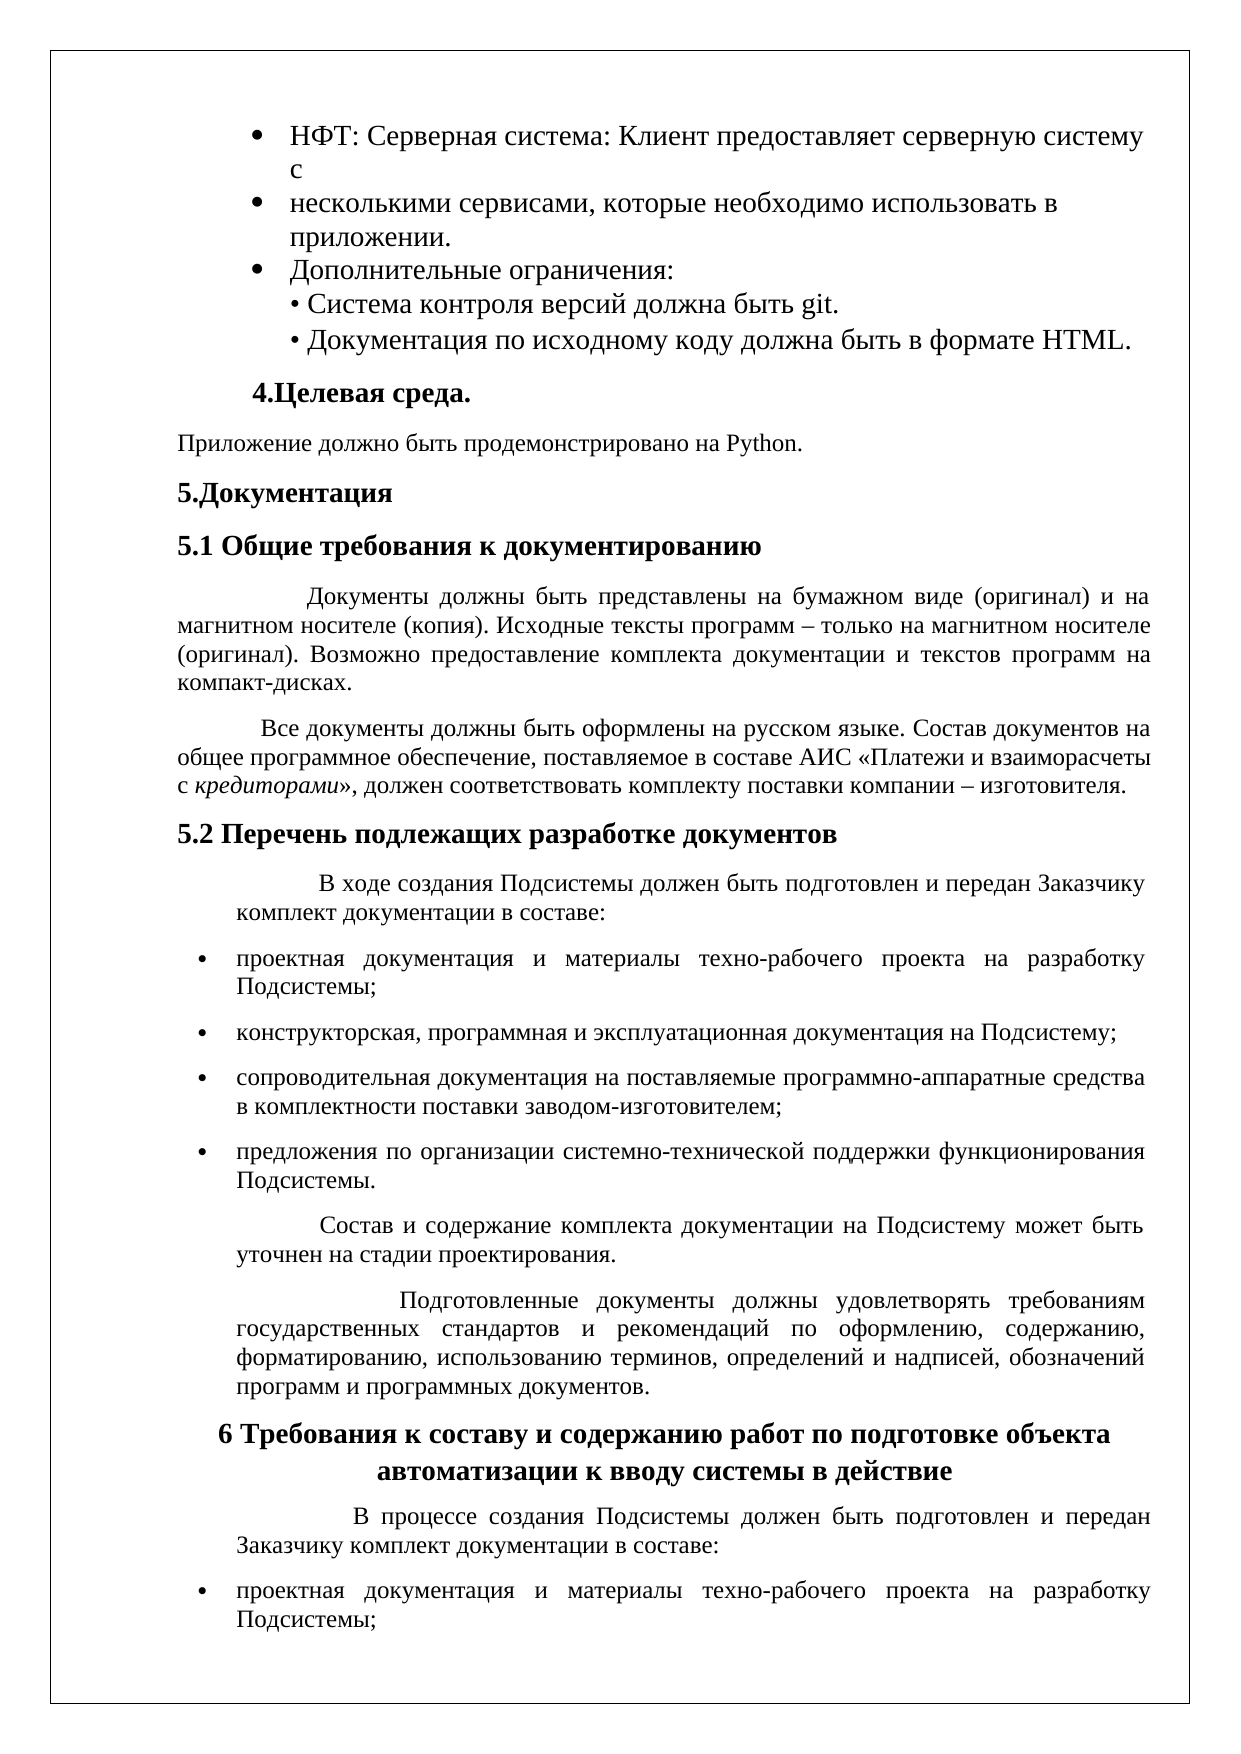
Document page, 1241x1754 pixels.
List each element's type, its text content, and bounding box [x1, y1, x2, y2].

text Подготовленные документы должны удовлетворять требованиям государственных стандартов и рекомендаций по оформлению, содержанию, форматированию, использованию терминов, определений и надписей, обозначений программ и программных документов. [236, 1285, 1146, 1400]
text 5.1 Общие требования к документированию [177, 528, 1152, 562]
list НФТ: Серверная система: Клиент предоставляет серверную систему с [252, 118, 1152, 185]
text Приложение должно быть продемонстрировано на Python. [177, 428, 1152, 457]
text 5.Документация [177, 476, 1152, 509]
text Все документы должны быть оформлены на русском языке. Состав документов на общее программное обеспечение, поставляемое в составе АИС «Платежи и взаиморасчеты с кредиторами», должен соответствовать комплекту поставки компании – изготовителя. [177, 713, 1152, 799]
list • Документация по исходному коду должна быть в формате HTML. [289, 322, 1152, 356]
list Дополнительные ограничения: [252, 252, 1152, 286]
list проектная документация и материалы техно-рабочего проекта на разработку Подсистемы; [199, 1575, 1152, 1633]
list конструкторская, программная и эксплуатационная документация на Подсистему; [199, 1017, 1146, 1046]
subtitle 6 Требования к составу и содержанию работ по подготовке объекта автоматизации к вводу системы в действие [177, 1416, 1152, 1486]
text Состав и содержание комплекта документации на Подсистему может быть уточнен на стадии проектирования. [236, 1211, 1146, 1268]
list • Система контроля версий должна быть git. [289, 286, 1152, 319]
text В процессе cоздания Подсистемы должен быть подготовлен и передан Заказчику комплект документации в составе: [236, 1501, 1152, 1559]
text 4.Целевая среда. [252, 375, 1152, 408]
list несколькими сервисами, которые необходимо использовать в приложении. [252, 185, 1152, 252]
text 5.2 Перечень подлежащих разработке документов [177, 816, 1152, 849]
text Документы должны быть представлены на бумажном виде (оригинал) и на магнитном носителе (копия). Исходные тексты программ – только на магнитном носителе (оригинал). Возможно предоставление комплекта документации и текстов программ на компакт-дисках. [177, 581, 1152, 696]
text В ходе создания Подсистемы должен быть подготовлен и передан Заказчику комплект документации в составе: [236, 868, 1146, 926]
list сопроводительная документация на поставляемые программно-аппаратные средства в комплектности поставки заводом-изготовителем; [199, 1062, 1146, 1120]
list проектная документация и материалы техно-рабочего проекта на разработку Подсистемы; [199, 943, 1146, 1000]
list предложения по организации системно-технической поддержки функционирования Подсистемы. [199, 1136, 1146, 1194]
